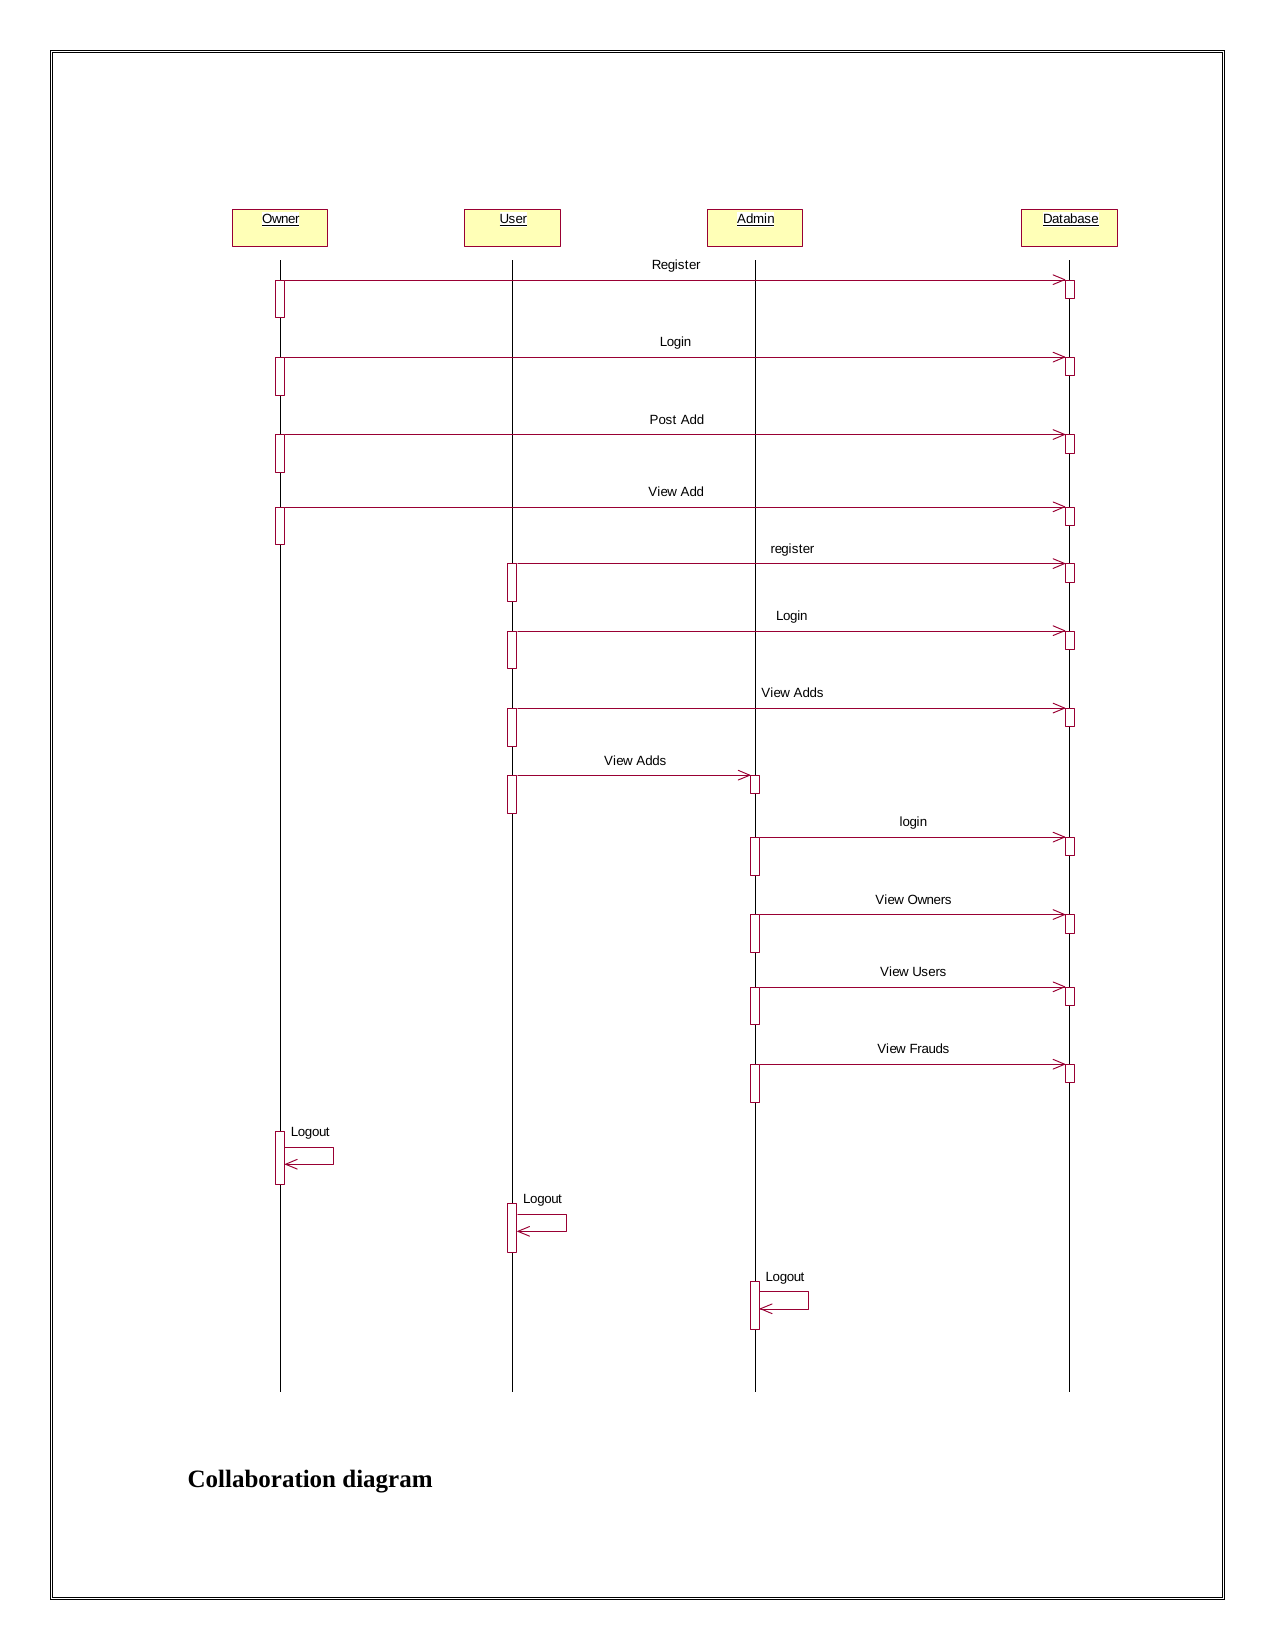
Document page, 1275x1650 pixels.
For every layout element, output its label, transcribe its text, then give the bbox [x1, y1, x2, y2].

text Collaboration diagram [187, 1464, 1125, 1493]
